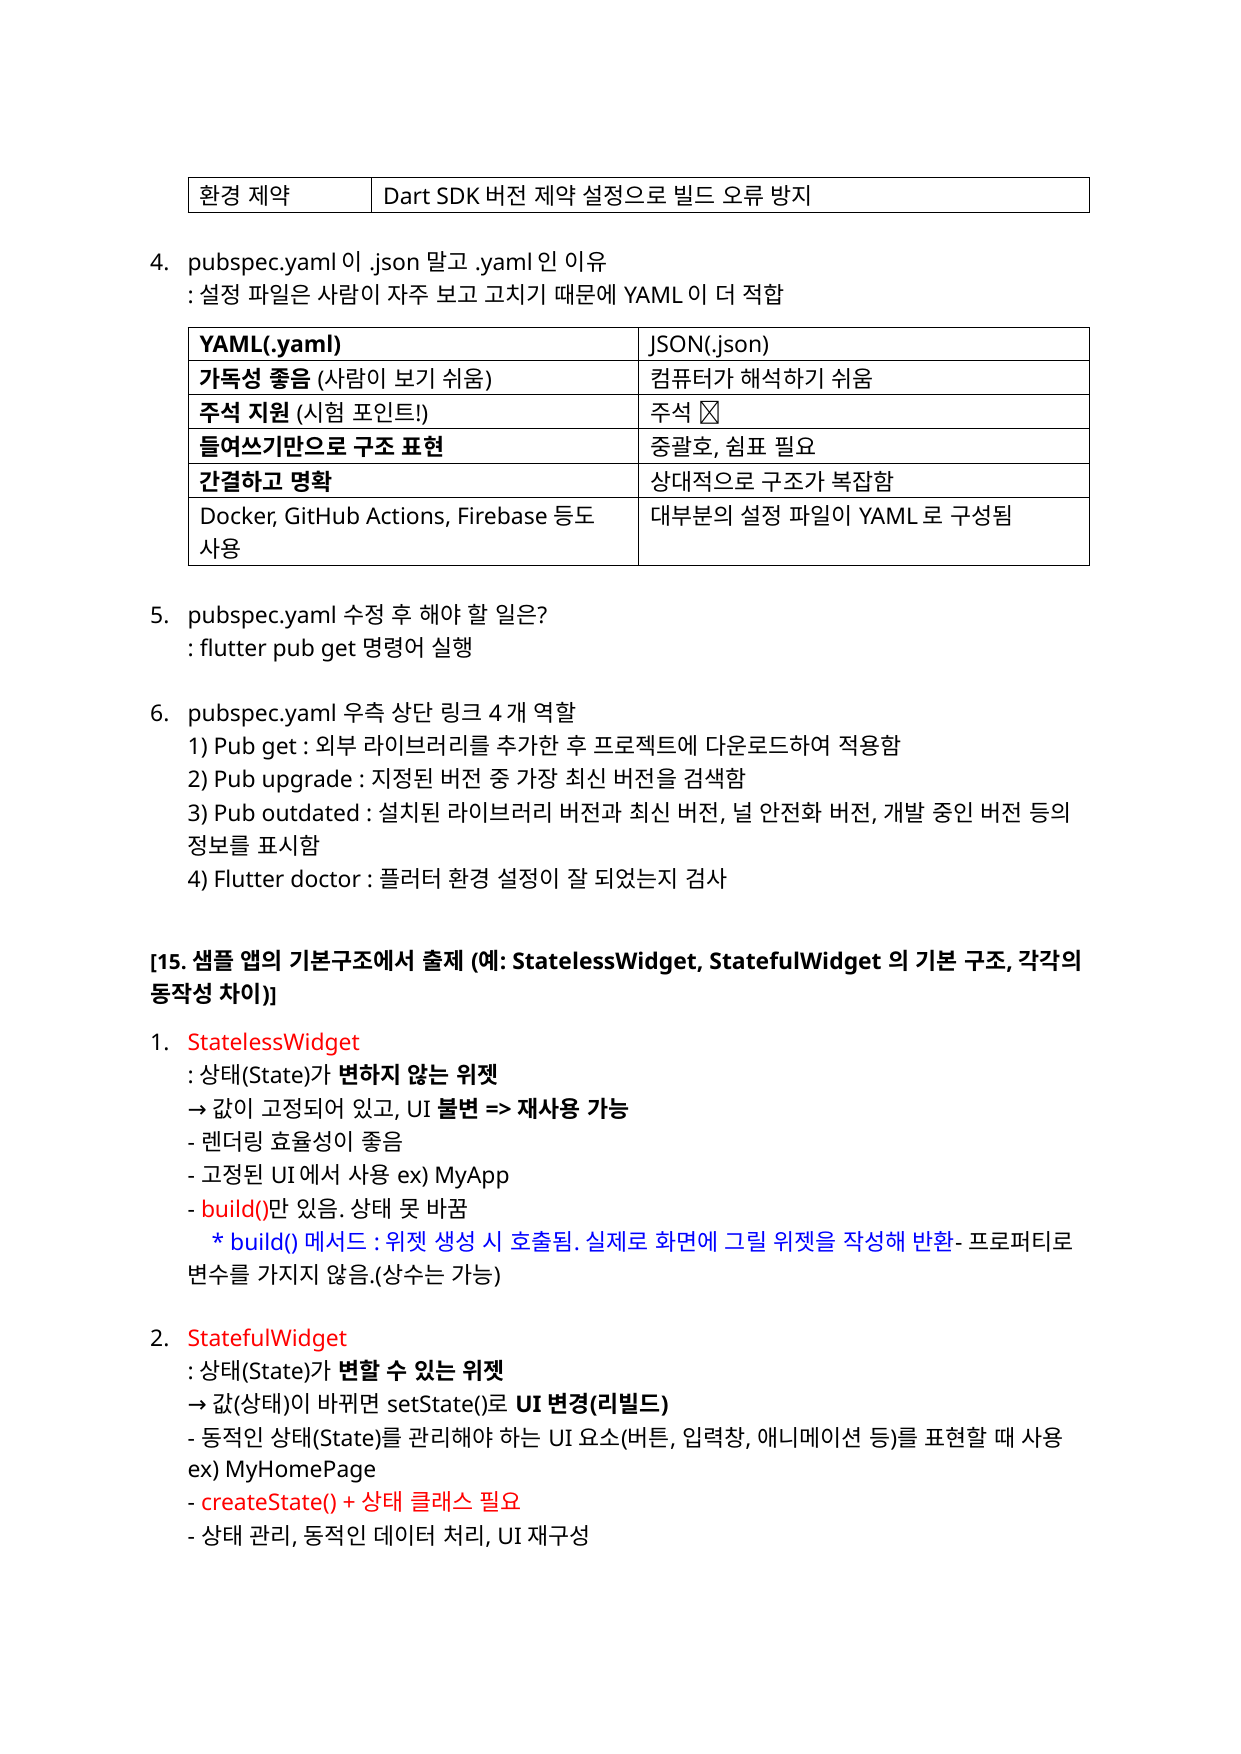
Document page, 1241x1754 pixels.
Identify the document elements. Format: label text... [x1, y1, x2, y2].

table_cell 환경 제약 [189, 178, 371, 212]
text [15. 샘플 앱의 기본구조에서 출제 (예: StatelessWidget, StatefulWidget 의 기본 구조, 각각의 동작성 차이)] [150, 942, 1090, 1009]
table_cell 대부분의 설정 파일이 YAML로 구성됨 [639, 498, 1089, 564]
table_cell 간결하고 명확 [189, 464, 638, 497]
list StatelessWidget : 상태(State)가 변하지 않는 위젯 → 값이 고정되어 있고, UI 불변 => 재사용 가능 - 렌더링 효율성이 좋음 - 고정된 UI에서 사용 ex) MyApp - build()만 있음. 상태 못 바꿈 * build() 메서드 : 위젯 생성 시 호출됨. 실제로 화면에 그릴 위젯을 작성해 반환- 프로퍼티로 변수를 가지지 않음.(상수는 가능) [150, 1026, 1090, 1322]
table_cell 주석 ❌ [639, 395, 1089, 428]
table_cell 상대적으로 구조가 복잡함 [639, 464, 1089, 497]
table_cell 주석 지원 (시험 포인트!) [189, 395, 638, 428]
table_cell 들여쓰기만으로 구조 표현 [189, 429, 638, 463]
list StatefulWidget : 상태(State)가 변할 수 있는 위젯 → 값(상태)이 바뀌면 setState()로 UI 변경(리빌드) - 동적인 상태(State)를 관리해야 하는 UI 요소(버튼, 입력창, 애니메이션 등)를 표현할 때 사용 ex) MyHomePage - createState() + 상태 클래스 필요 - 상태 관리, 동적인 데이터 처리, UI 재구성 [150, 1322, 1090, 1582]
list pubspec.yaml 우측 상단 링크 4개 역할 1) Pub get : 외부 라이브러리를 추가한 후 프로젝트에 다운로드하여 적용함 2) Pub upgrade : 지정된 버전 중 가장 최신 버전을 검색함 3) Pub outdated : 설치된 라이브러리 버전과 최신 버전, 널 안전화 버전, 개발 중인 버전 등의 정보를 표시함 4) Flutter doctor : 플러터 환경 설정이 잘 되었는지 검사 [150, 695, 1090, 926]
table_cell 가독성 좋음 (사람이 보기 쉬움) [189, 361, 638, 394]
table_cell Dart SDK 버전 제약 설정으로 빌드 오류 방지 [372, 178, 1089, 212]
list pubspec.yaml 수정 후 해야 할 일은? : flutter pub get 명령어 실행 [150, 597, 1090, 695]
table_cell Docker, GitHub Actions, Firebase 등도 사용 [189, 498, 638, 564]
table_header JSON(.json) [639, 328, 1089, 359]
list pubspec.yaml이 .json 말고 .yaml인 이유 : 설정 파일은 사람이 자주 보고 고치기 때문에 YAML이 더 적합 [150, 244, 1090, 311]
table_cell 컴퓨터가 해석하기 쉬움 [639, 361, 1089, 394]
table_cell 중괄호, 쉼표 필요 [639, 429, 1089, 463]
table_header YAML(.yaml) [189, 328, 638, 359]
